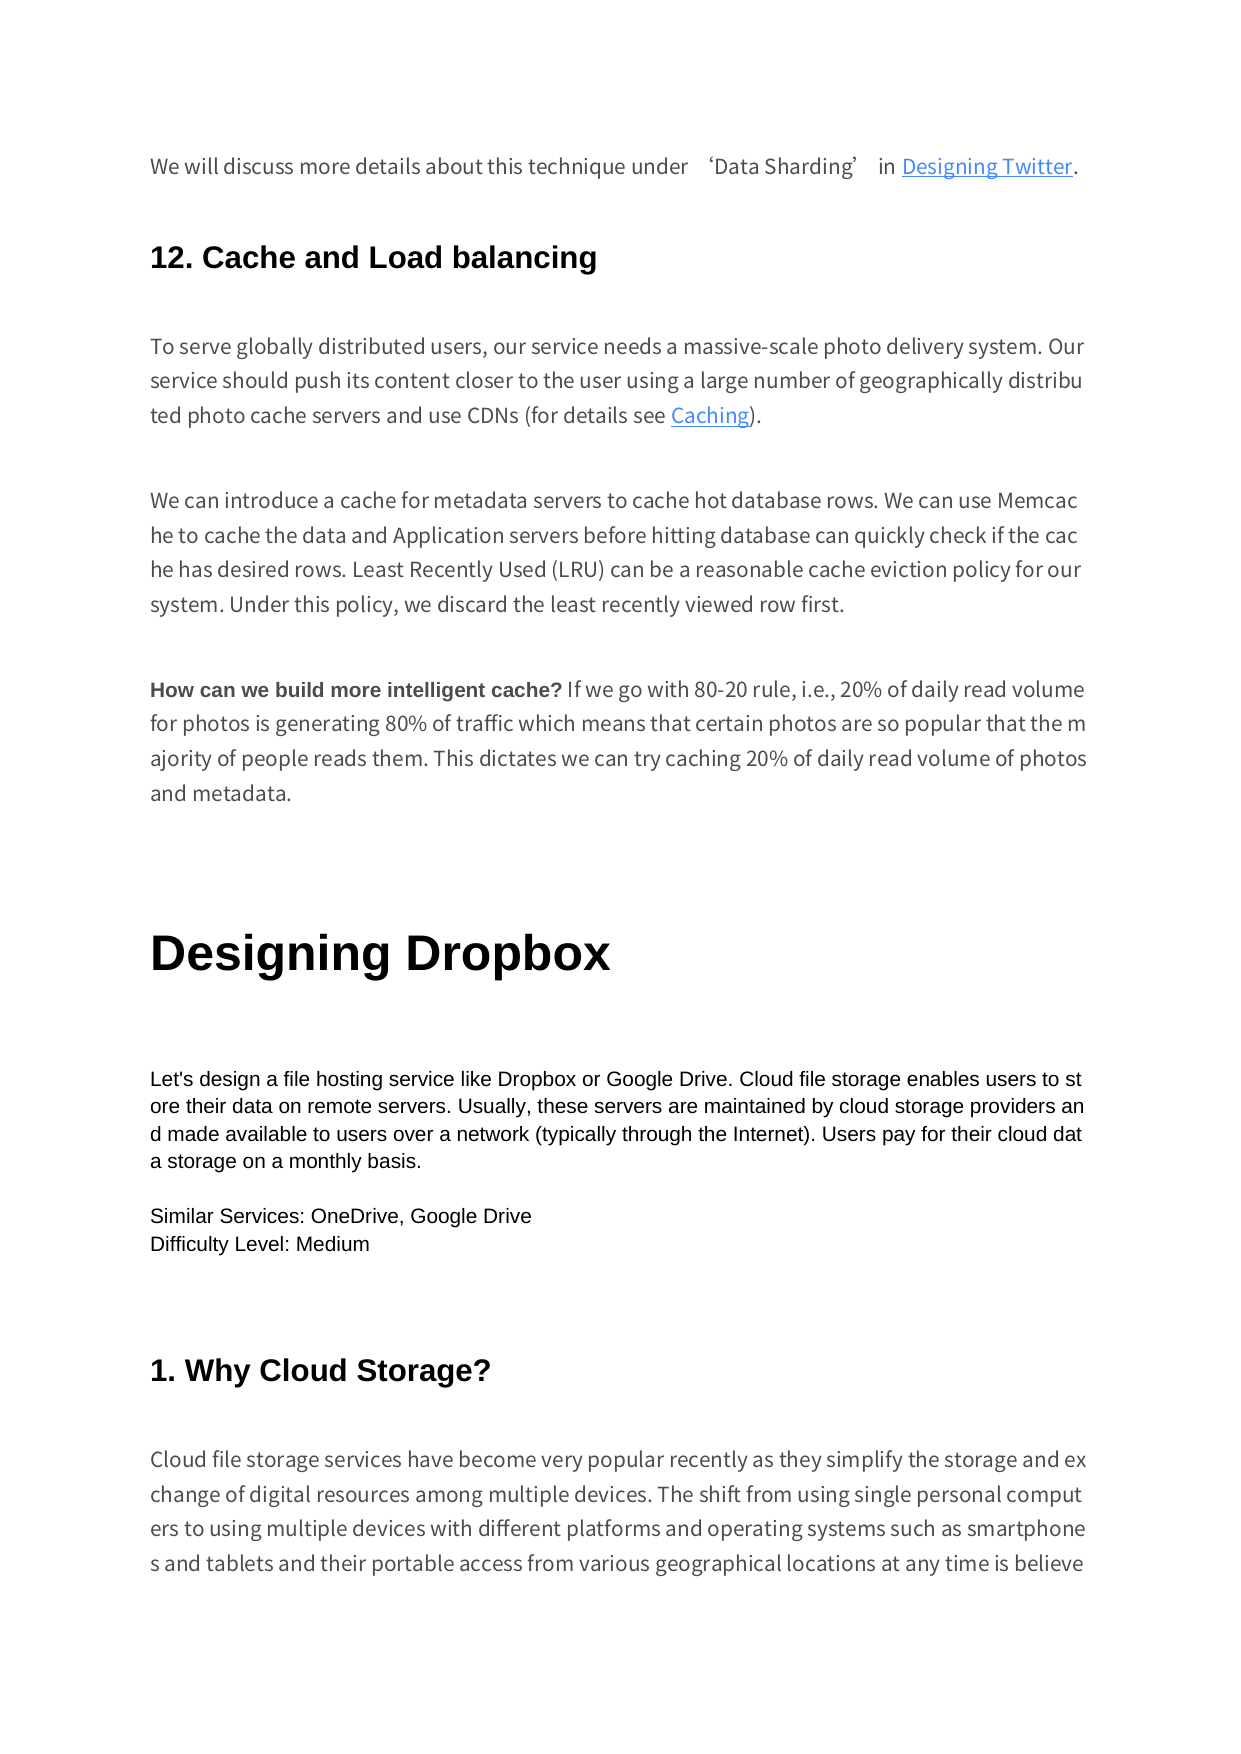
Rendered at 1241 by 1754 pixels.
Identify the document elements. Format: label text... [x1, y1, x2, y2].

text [150, 1443, 1090, 1578]
text We will discuss more details about this technique under ‘Data Sharding’ in Designing Twitter. [150, 150, 1090, 180]
subtitle 12. Cache and Load balancing [150, 239, 1090, 275]
text We can introduce a cache for metadata servers to cache hot database rows. We can use Memcache to cache the data and Application servers before hitting database can quickly check if the cache has desired rows. Least Recently Used (LRU) can be a reasonable cache eviction policy for our system. Under this policy, we discard the least recently viewed row first. [150, 484, 1090, 618]
text Let's design a file hosting service like Dropbox or Google Drive. Cloud file storage enables users to store their data on remote servers. Usually, these servers are maintained by cloud storage providers and made available to users over a network (typically through the Internet). Users pay for their cloud data storage on a monthly basis. Similar Services: OneDrive, Google Drive Difficulty Level: Medium [150, 1067, 1090, 1286]
text To serve globally distributed users, our service needs a massive-scale photo delivery system. Our service should push its content closer to the user using a large number of geographically distributed photo cache servers and use CDNs (for details see Caching). [150, 330, 1090, 430]
text How can we build more intelligent cache? If we go with 80-20 rule, i.e., 20% of daily read volume for photos is generating 80% of traffic which means that certain photos are so popular that the majority of people reads them. This dictates we can try caching 20% of daily read volume of photos and metadata. [150, 673, 1090, 807]
subtitle Designing Dropbox [119, 923, 1090, 981]
subtitle 1. Why Cloud Storage? [150, 1352, 1090, 1388]
